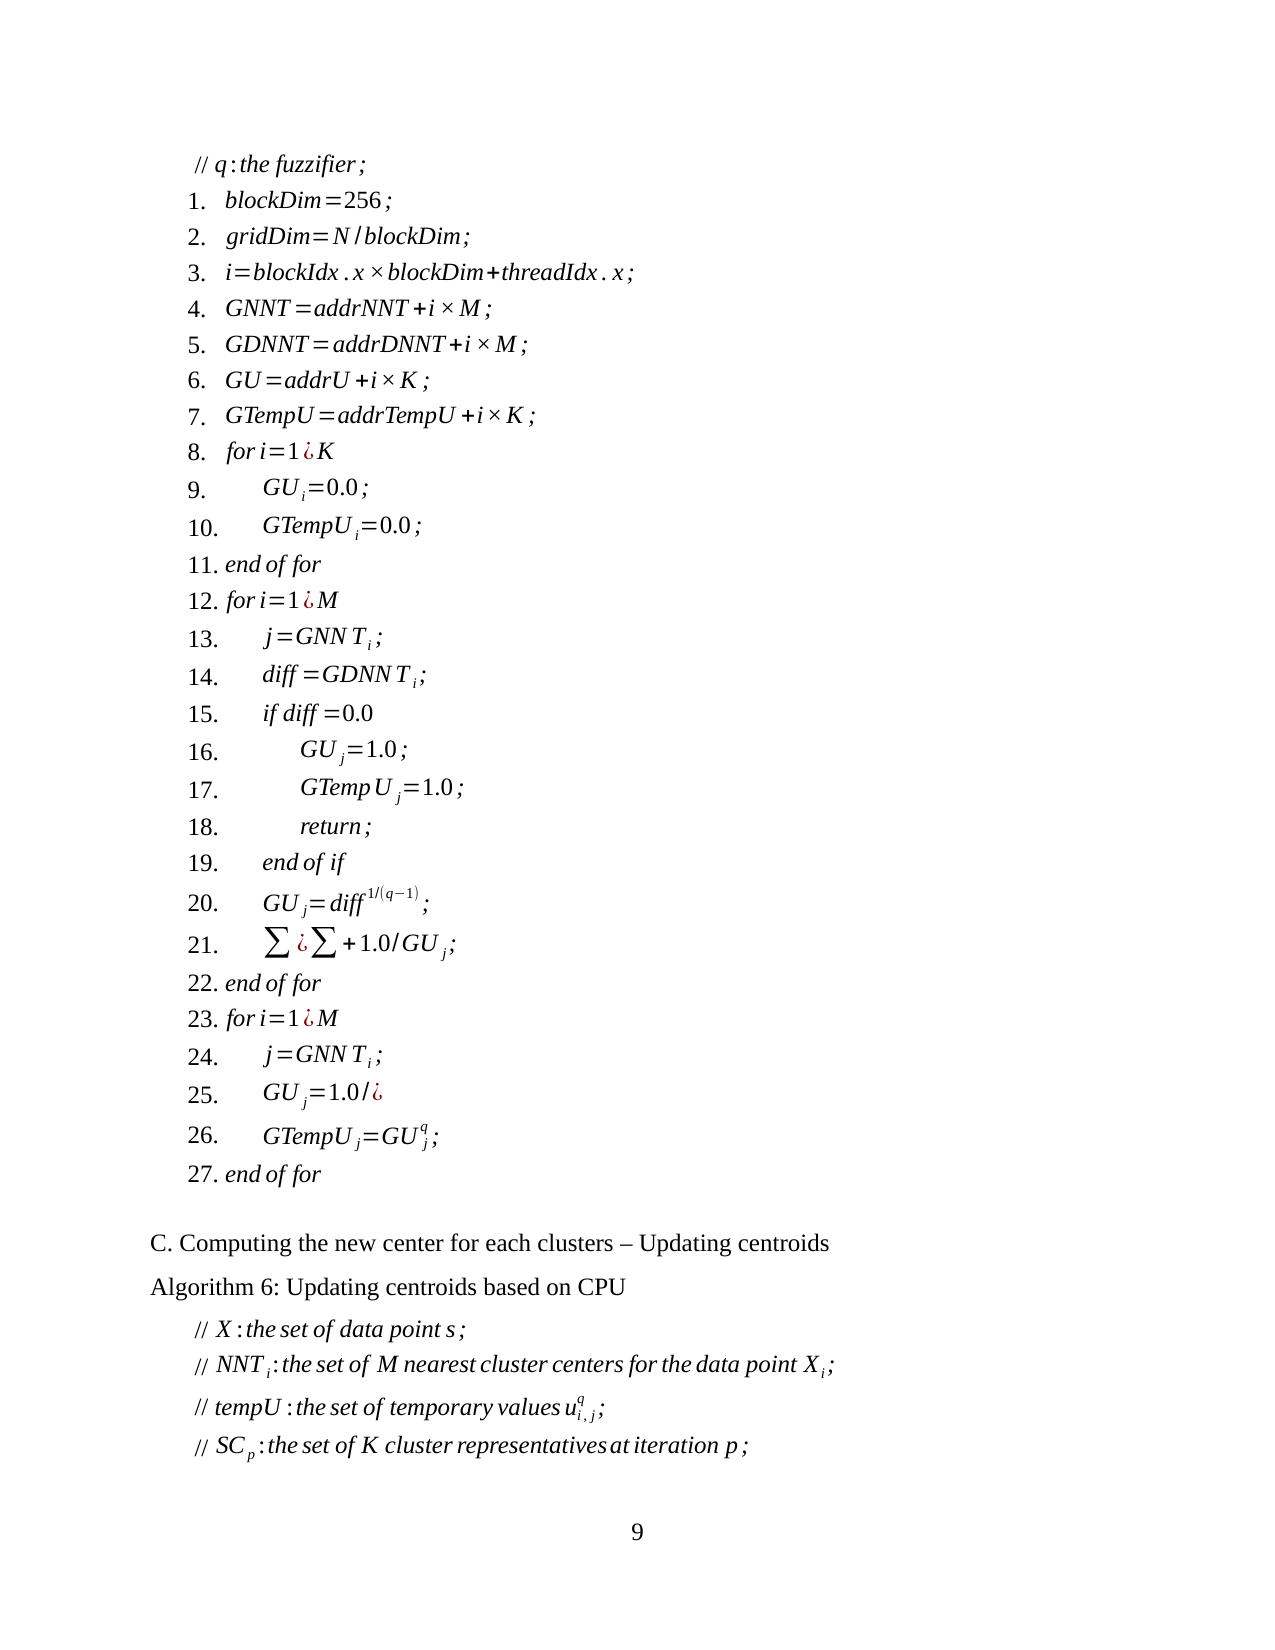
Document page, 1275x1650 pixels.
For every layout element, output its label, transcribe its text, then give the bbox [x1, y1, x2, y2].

list // [194, 1351, 1125, 1382]
list // [194, 1431, 1125, 1463]
text C. Computing the new center for each clusters – Updating centroids [150, 1228, 1125, 1257]
list // [194, 1315, 1125, 1343]
text Algorithm 6: Updating centroids based on CPU [150, 1272, 1125, 1300]
list // [194, 150, 1125, 179]
list // [194, 1389, 1125, 1424]
